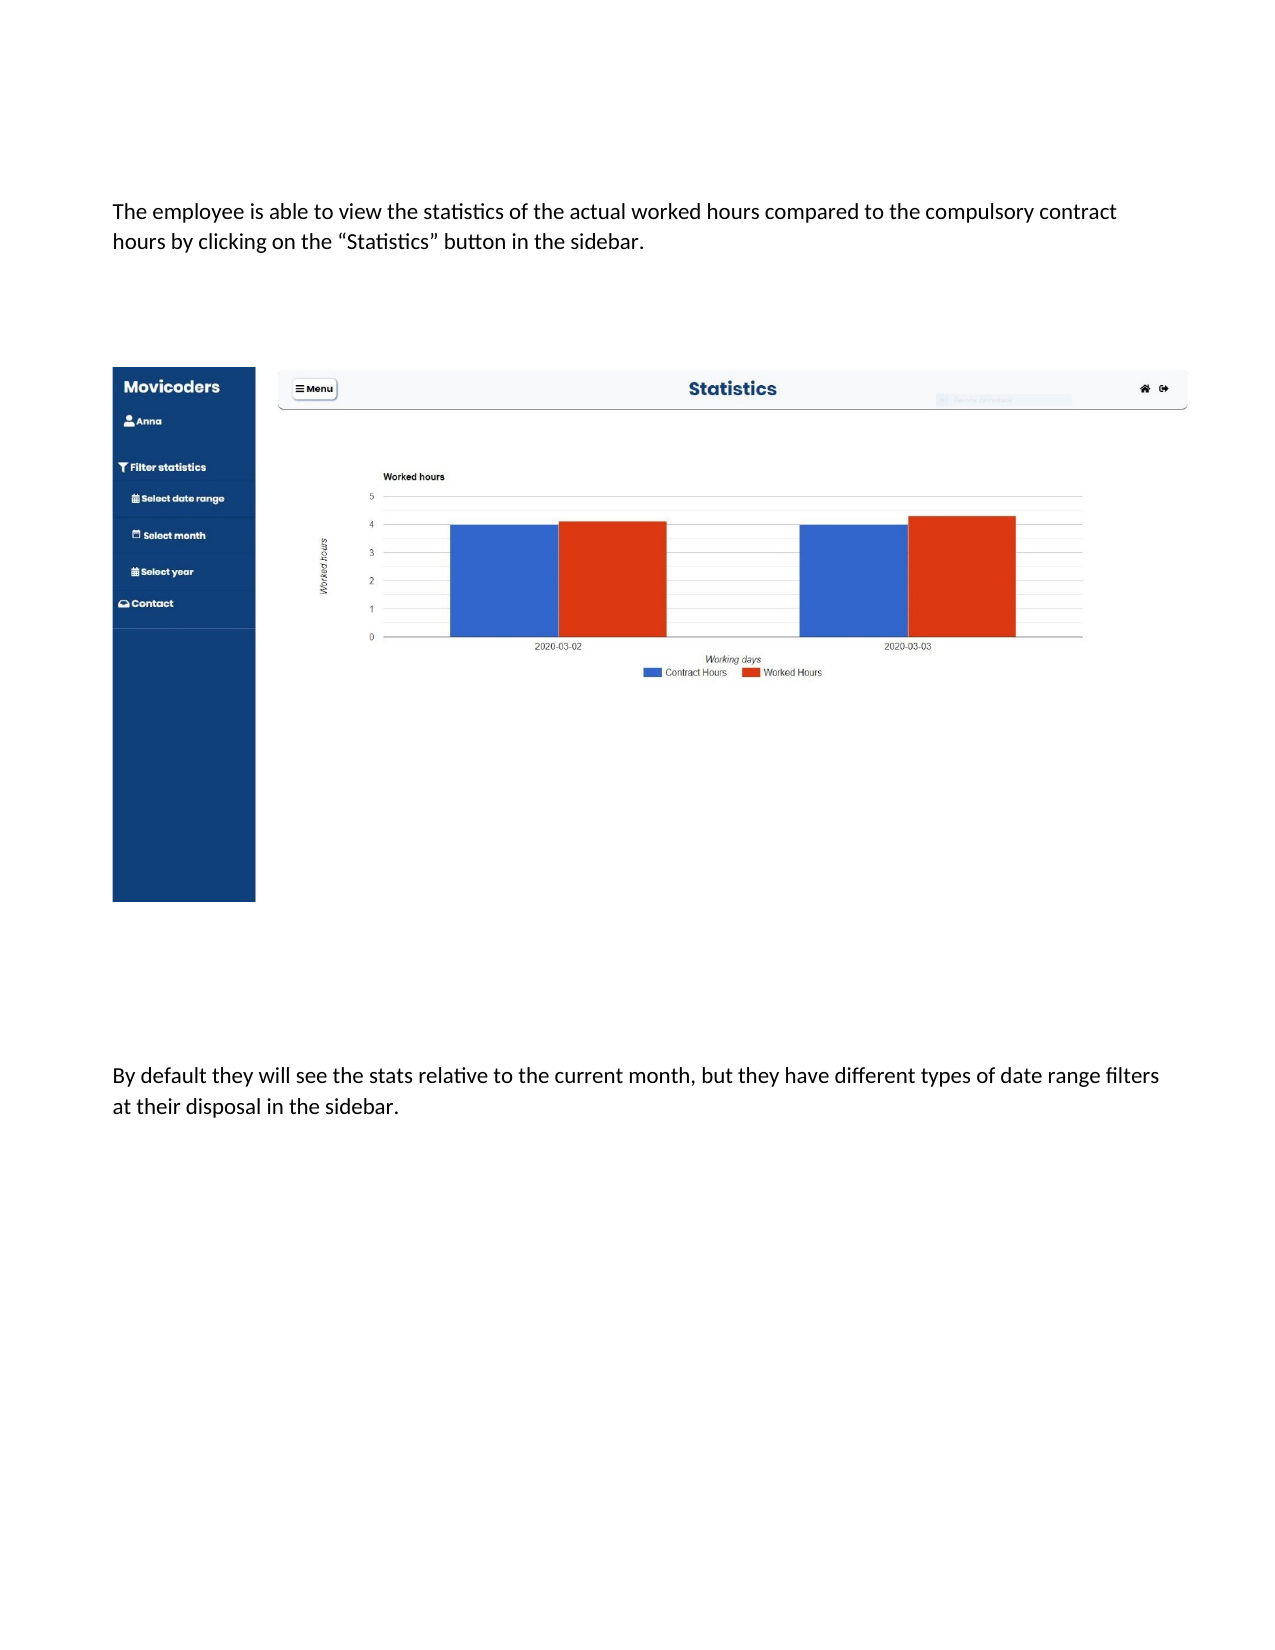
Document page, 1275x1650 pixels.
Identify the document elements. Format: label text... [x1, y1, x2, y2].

picture [112, 367, 1210, 902]
text By default they will see the stats relative to the current month, but they have different types of date range filters at their disposal in the sidebar. [112, 1062, 1162, 1120]
text The employee is able to view the statistics of the actual worked hours compared to the compulsory contract hours by clicking on the “Statistics” button in the sidebar. [112, 197, 1162, 255]
